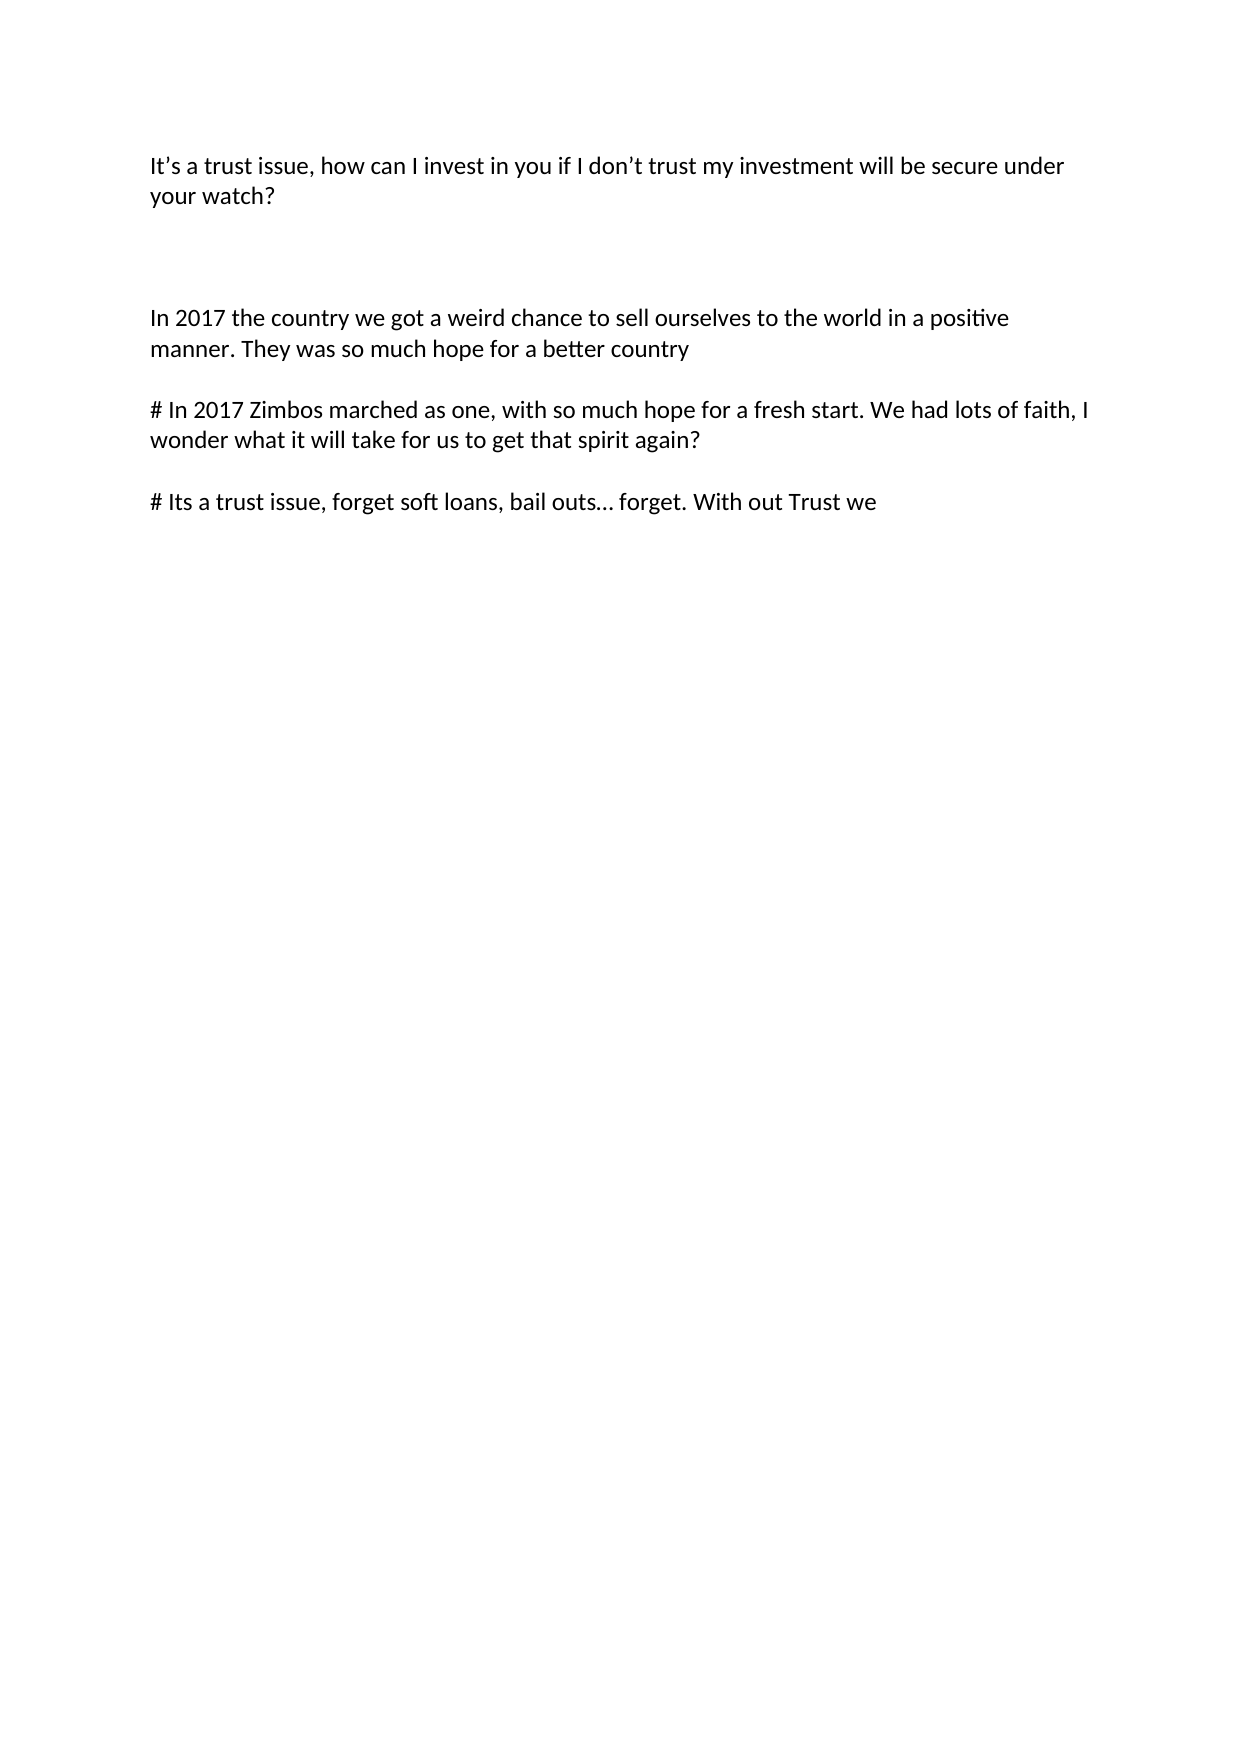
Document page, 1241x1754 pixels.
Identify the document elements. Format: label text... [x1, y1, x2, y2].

text # Its a trust issue, forget soft loans, bail outs… forget. With out Trust we [150, 486, 1090, 516]
text In 2017 the country we got a weird chance to sell ourselves to the world in a positive manner. They was so much hope for a better country [150, 303, 1090, 364]
text # In 2017 Zimbos marched as one, with so much hope for a fresh start. We had lots of faith, I wonder what it will take for us to get that spirit again? [150, 394, 1090, 455]
text It’s a trust issue, how can I invest in you if I don’t trust my investment will be secure under your watch? [150, 150, 1090, 211]
